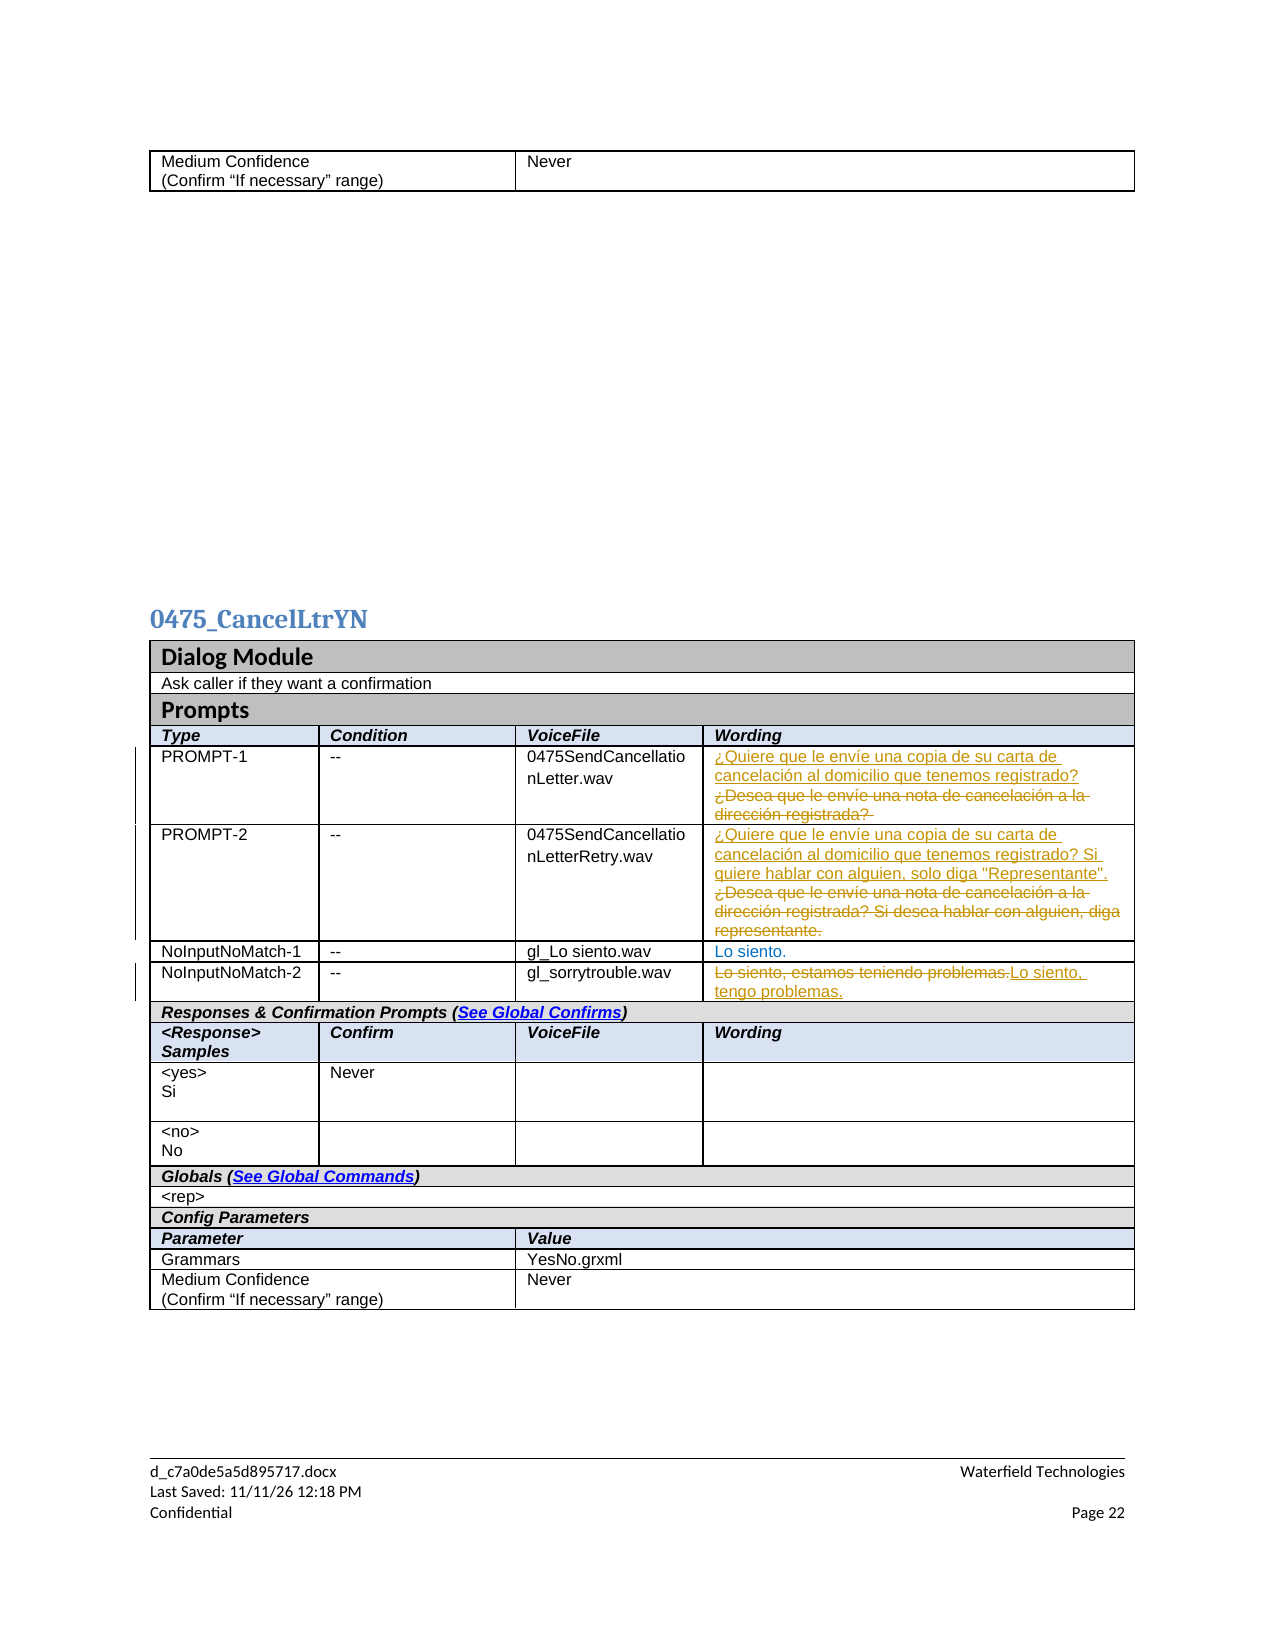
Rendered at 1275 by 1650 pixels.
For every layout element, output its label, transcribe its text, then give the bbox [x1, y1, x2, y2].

table_cell NoInputNoMatch-1 [151, 942, 318, 961]
table_cell Type [151, 726, 318, 745]
table_cell NoInputNoMatch-2 [151, 963, 318, 1001]
table_cell [704, 963, 1134, 1001]
table_cell [516, 1063, 702, 1121]
table_cell YesNo.grxml [516, 1250, 1134, 1268]
table_header Dialog Module [151, 641, 1134, 672]
table_cell Medium Confidence (Confirm “If necessary” range) [151, 152, 515, 190]
table_cell [704, 1063, 1134, 1121]
table_cell Globals (See Global Commands) [151, 1167, 1134, 1186]
table_cell [704, 747, 1134, 824]
table_cell [516, 1122, 702, 1165]
table_cell <rep> [151, 1187, 1134, 1206]
table_cell [704, 825, 1134, 940]
table_cell Confirm [320, 1023, 515, 1061]
table_cell -- [320, 963, 515, 1001]
table_cell VoiceFile [516, 1023, 702, 1061]
table_cell 0475SendCancellationLetter.wav [516, 747, 702, 824]
table_cell Grammars [151, 1250, 515, 1268]
table_cell -- [320, 747, 515, 824]
table_cell Never [320, 1063, 515, 1121]
table_cell Lo siento. [704, 942, 1134, 961]
table_cell 0475SendCancellationLetterRetry.wav [516, 825, 702, 940]
table_cell Wording [704, 1023, 1134, 1061]
table_cell Wording [704, 726, 1134, 745]
table_cell [320, 1122, 515, 1165]
table_cell -- [320, 942, 515, 961]
table_cell Medium Confidence (Confirm “If necessary” range) [151, 1270, 515, 1308]
table_cell Responses & Confirmation Prompts (See Global Confirms) [151, 1002, 1134, 1022]
subtitle 0475_CancelLtrYN [150, 604, 1125, 636]
table_cell -- [320, 825, 515, 940]
table_cell gl_Lo siento.wav [516, 942, 702, 961]
table_cell Never [516, 152, 1134, 190]
table_cell PROMPT-2 [151, 825, 318, 940]
table_cell [704, 1122, 1134, 1165]
table_cell Never [516, 1270, 1134, 1308]
table_cell <Response> Samples [151, 1023, 318, 1061]
table_cell PROMPT-1 [151, 747, 318, 824]
table_cell VoiceFile [516, 726, 702, 745]
table_cell <yes> Si [151, 1063, 318, 1121]
table_cell Condition [320, 726, 515, 745]
table_cell Ask caller if they want a confirmation [151, 673, 1134, 693]
table_cell Config Parameters [151, 1208, 1134, 1227]
table_cell <no> No [151, 1122, 318, 1165]
table_cell Value [516, 1229, 1134, 1248]
table_cell Prompts [151, 694, 1134, 725]
table_cell gl_sorrytrouble.wav [516, 963, 702, 1001]
table_cell Parameter [151, 1229, 515, 1248]
